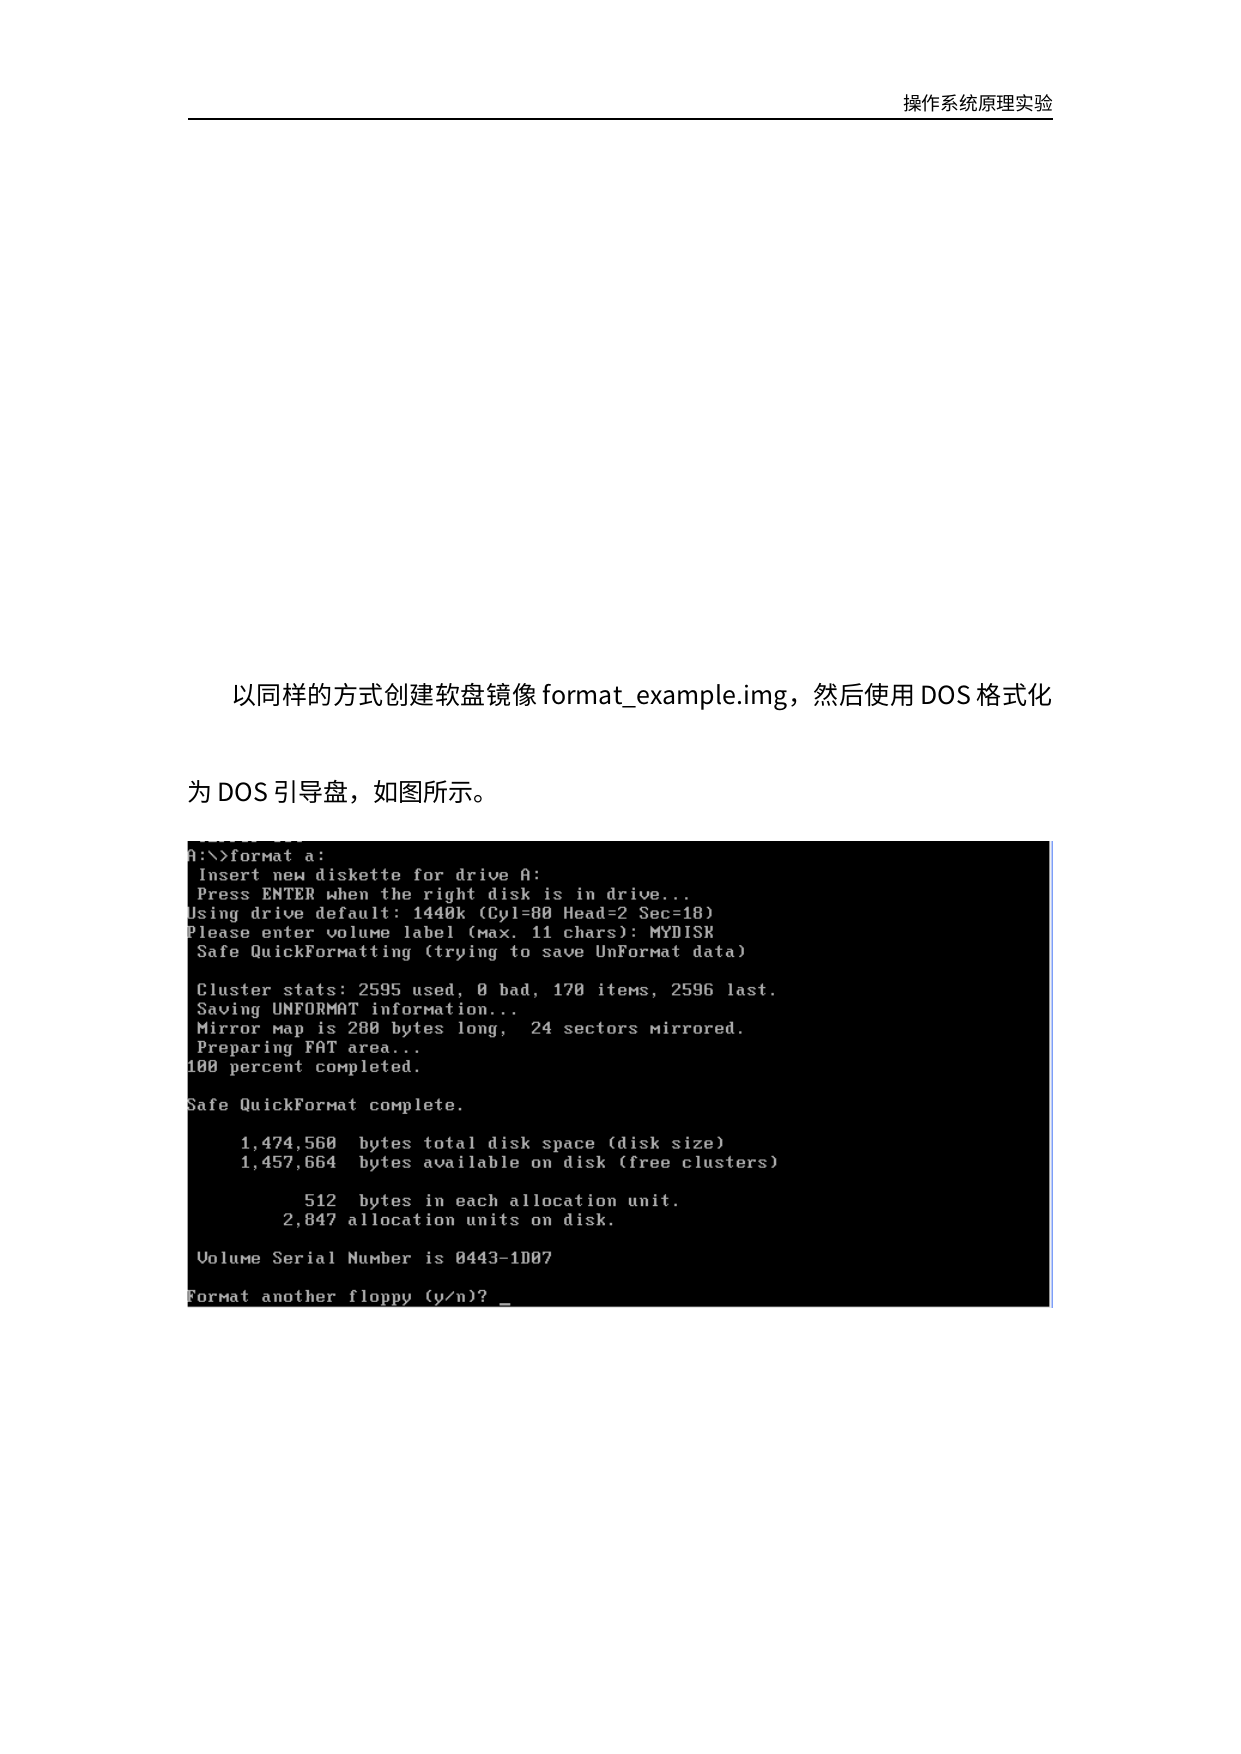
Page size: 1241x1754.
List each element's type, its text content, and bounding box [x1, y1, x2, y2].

text 以同样的方式创建软盘镜像format_example.img，然后使用DOS格式化为DOS引导盘，如图所示。 [187, 661, 1053, 823]
picture [187, 841, 1053, 1308]
